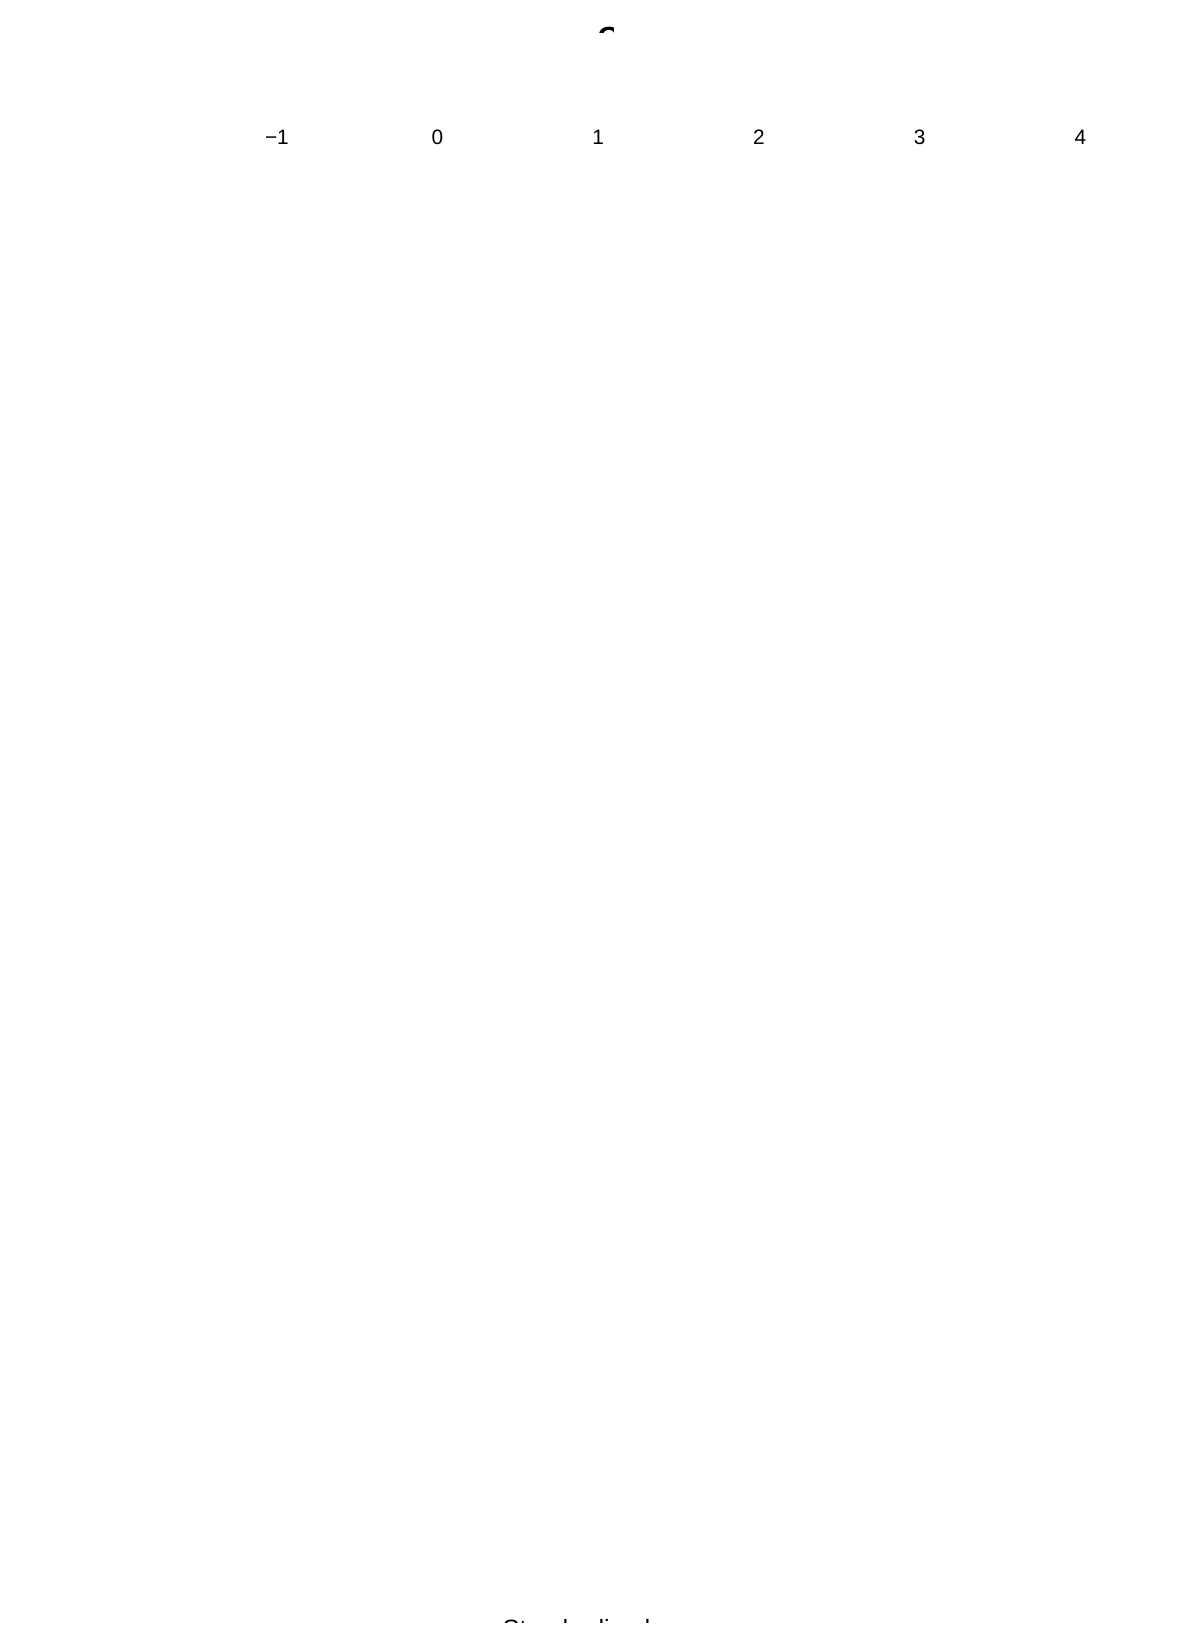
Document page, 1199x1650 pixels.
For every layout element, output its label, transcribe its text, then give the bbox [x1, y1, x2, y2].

subtitle −1 0 1 2 3 4 [265, 125, 1163, 149]
